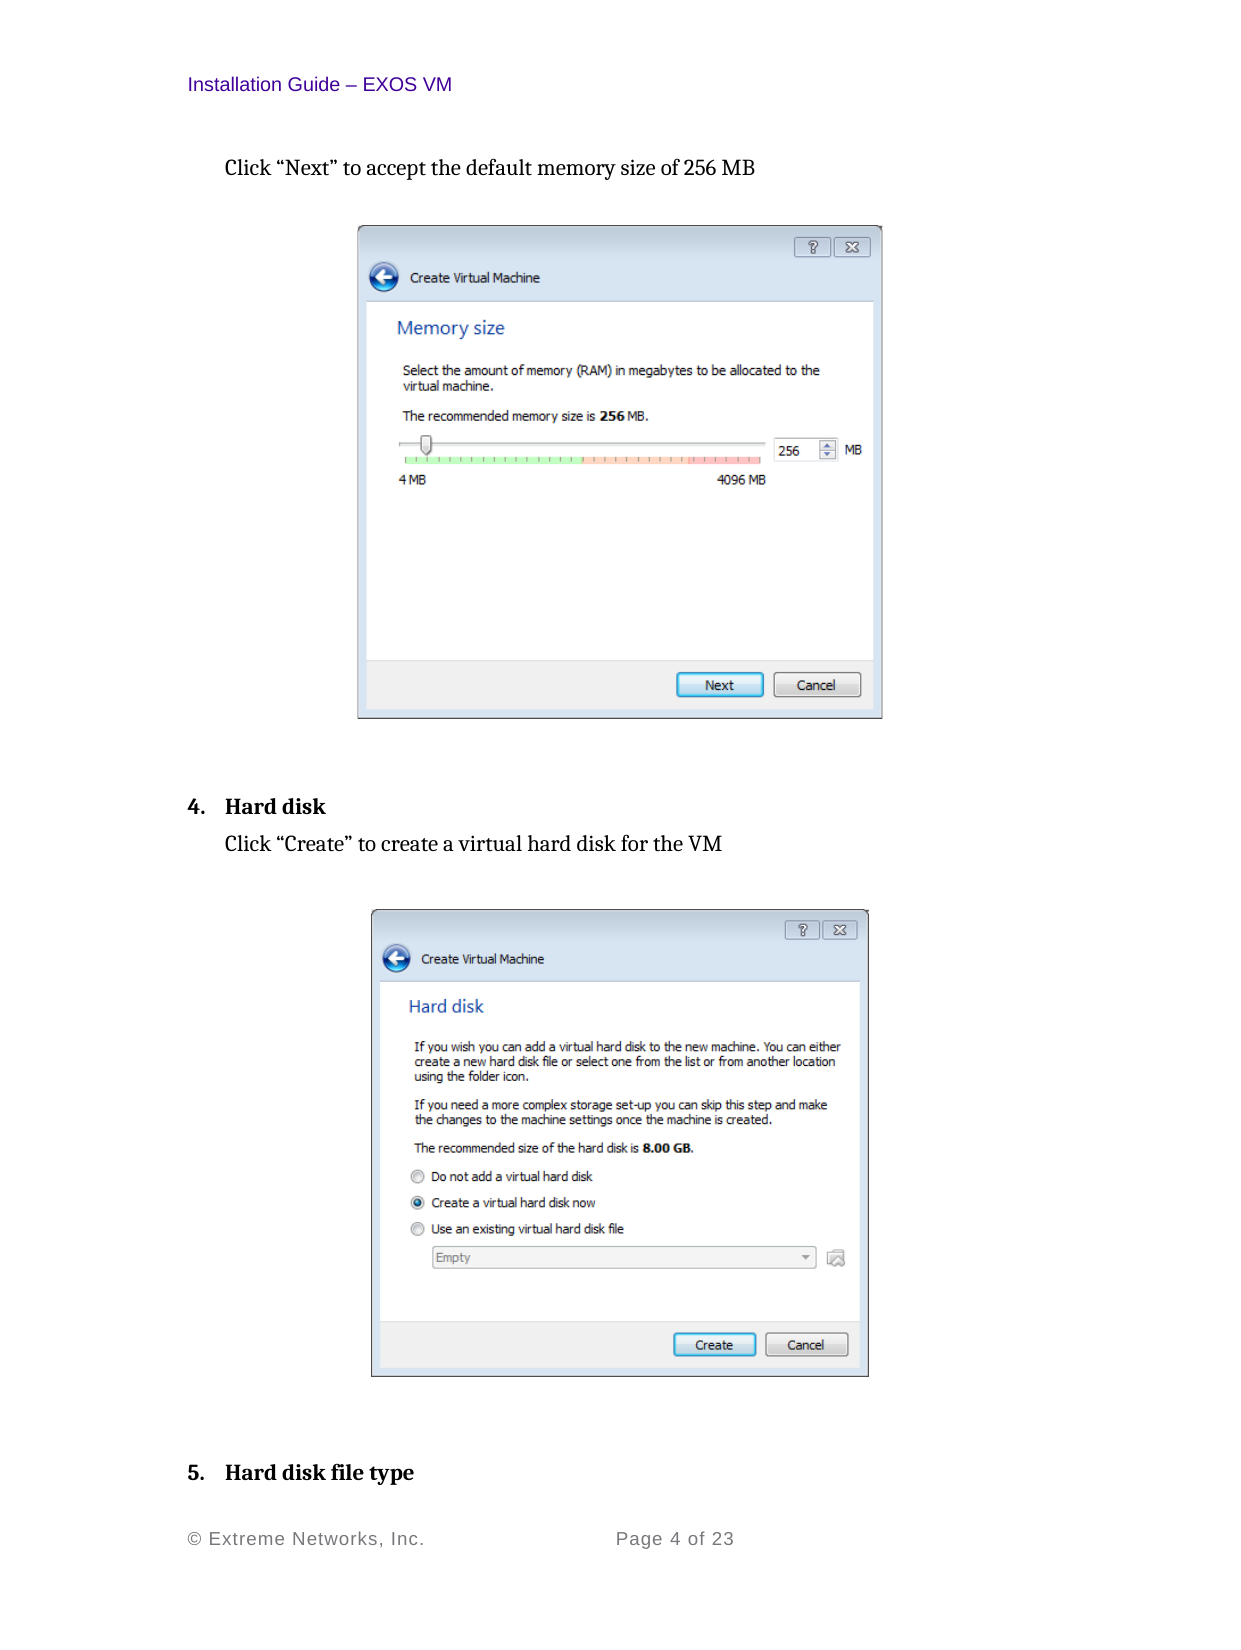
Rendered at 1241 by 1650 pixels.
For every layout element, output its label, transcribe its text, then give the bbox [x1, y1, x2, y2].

list Hard disk file type [187, 1459, 1053, 1486]
list Hard disk [187, 794, 1053, 820]
list Click “Next” to accept the default memory size of 256 MB [225, 155, 1053, 181]
list Click “Create” to create a virtual hard disk for the VM [225, 830, 1053, 857]
picture [371, 909, 869, 1377]
picture [357, 225, 883, 719]
